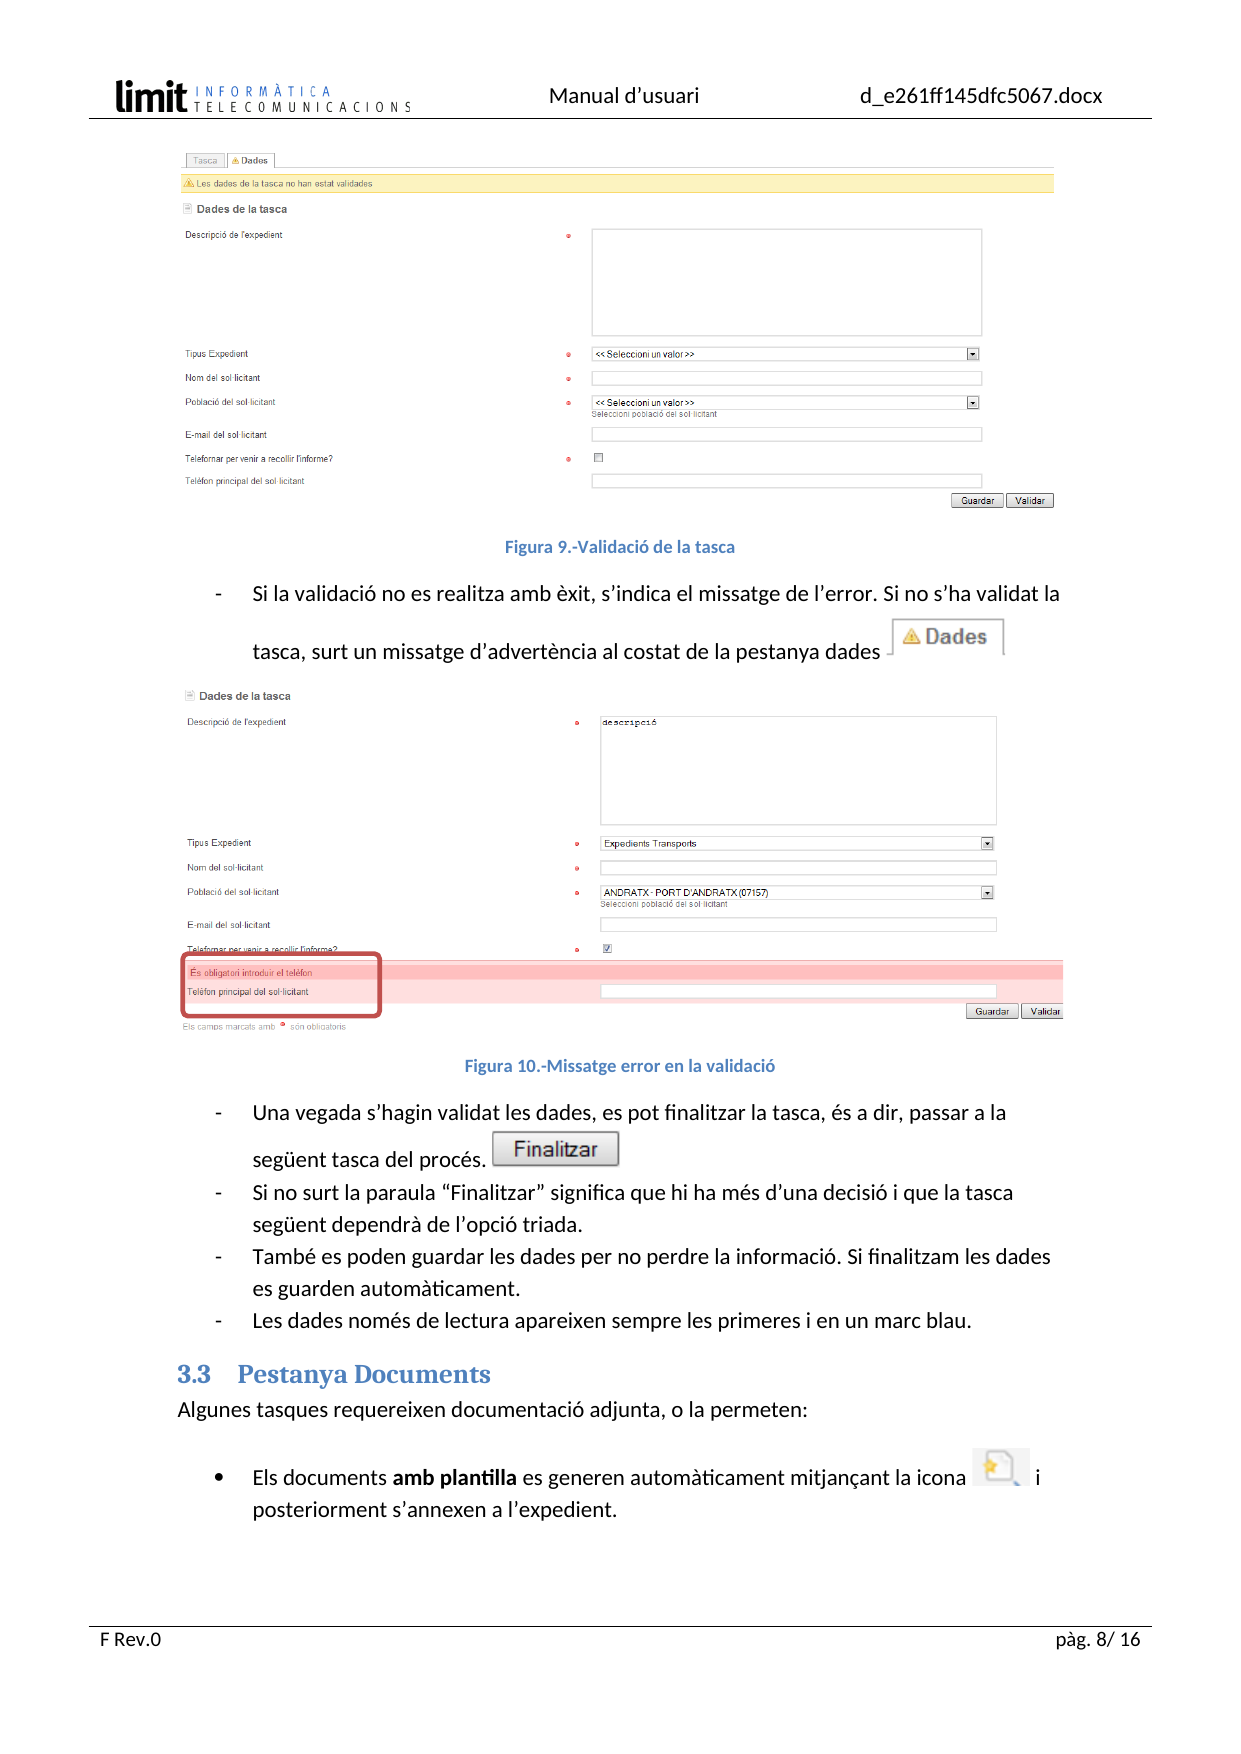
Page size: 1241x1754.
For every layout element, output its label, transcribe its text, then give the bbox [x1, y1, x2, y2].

list Si la validació no es realitza amb èxit, s’indica el missatge de l’error. Si no s’ha validat la tasca, surt un missatge d’advertència al costat de la pestanya dades [215, 579, 1063, 665]
list Els documents amb plantilla es generen automàticament mitjançant la icona i posteriorment s’annexen a l’expedient. [215, 1448, 1063, 1524]
list Una vegada s’hagin validat les dades, es pot finalitzar la tasca, és a dir, passar a la següent tasca del procés. [215, 1098, 1063, 1173]
list També es poden guardar les dades per no perdre la informació. Si finalitzam les dades es guarden automàticament. [215, 1242, 1063, 1302]
picture [972, 1448, 1030, 1486]
picture [177, 690, 1064, 1030]
picture [177, 147, 1063, 511]
subtitle Pestanya Documents [177, 1359, 1063, 1391]
picture [886, 611, 1006, 660]
picture [492, 1130, 621, 1168]
list Si no surt la paraula “Finalitzar” significa que hi ha més d’una decisió i que la tasca següent dependrà de l’opció triada. [215, 1178, 1063, 1238]
picture [116, 80, 410, 112]
text Algunes tasques requereixen documentació adjunta, o la permeten: [177, 1395, 1063, 1423]
list Les dades només de lectura apareixen sempre les primeres i en un marc blau. [215, 1306, 1063, 1334]
